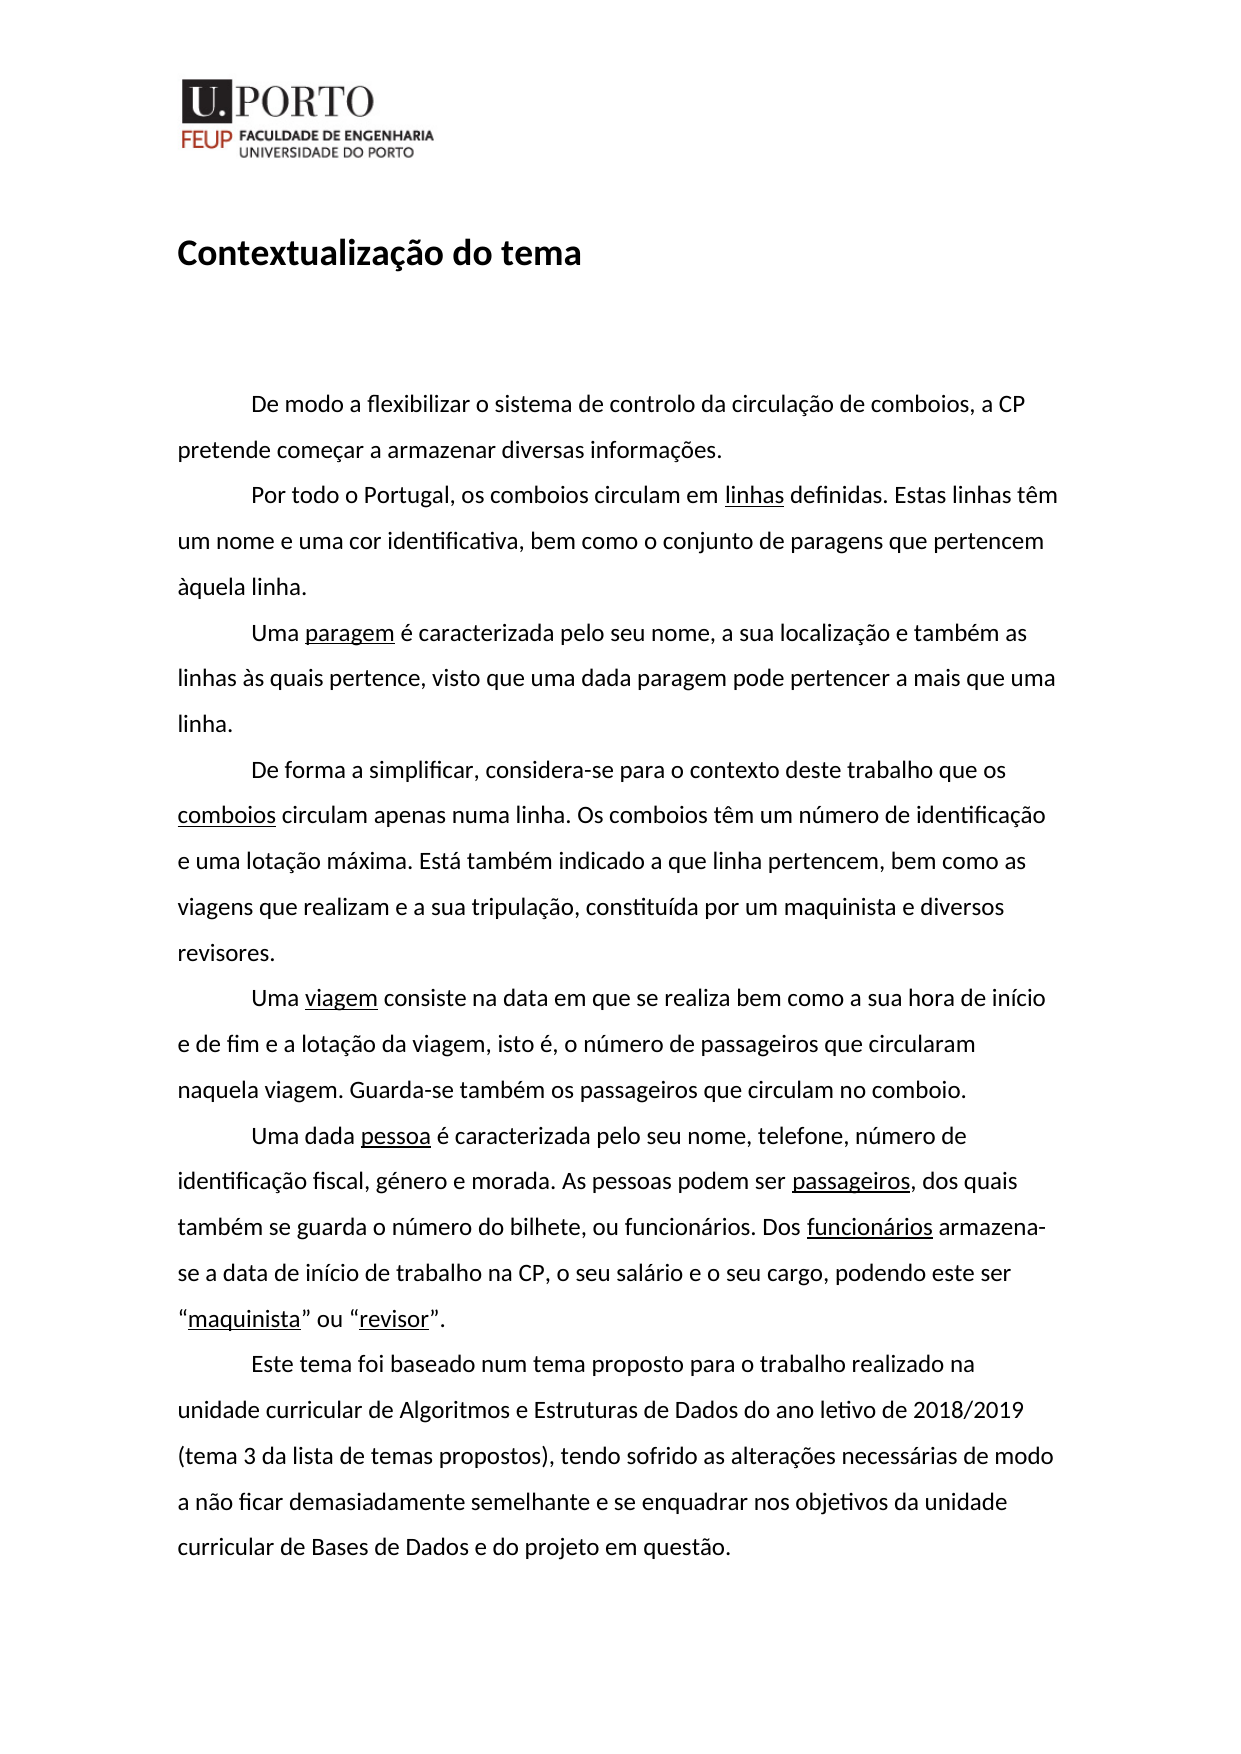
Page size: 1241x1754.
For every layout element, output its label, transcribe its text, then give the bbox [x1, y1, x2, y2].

text Por todo o Portugal, os comboios circulam em linhas definidas. Estas linhas têm um nome e uma cor identificativa, bem como o conjunto de paragens que pertencem àquela linha. [177, 479, 1063, 602]
text De modo a flexibilizar o sistema de controlo da circulação de comboios, a CP pretende começar a armazenar diversas informações. [177, 388, 1063, 464]
text Uma viagem consiste na data em que se realiza bem como a sua hora de início e de fim e a lotação da viagem, isto é, o número de passageiros que circularam naquela viagem. Guarda-se também os passageiros que circulam no comboio. [177, 983, 1063, 1104]
picture [177, 73, 438, 163]
text Uma paragem é caracterizada pelo seu nome, a sua localização e também as linhas às quais pertence, visto que uma dada paragem pode pertencer a mais que uma linha. [177, 617, 1063, 739]
text De forma a simplificar, considera-se para o contexto deste trabalho que os comboios circulam apenas numa linha. Os comboios têm um número de identificação e uma lotação máxima. Está também indicado a que linha pertencem, bem como as viagens que realizam e a sua tripulação, constituída por um maquinista e diversos revisores. [177, 754, 1063, 967]
text Contextualização do tema [177, 228, 1063, 274]
text Uma dada pessoa é caracterizada pelo seu nome, telefone, número de identificação fiscal, género e morada. As pessoas podem ser passageiros, dos quais também se guarda o número do bilhete, ou funcionários. Dos funcionários armazena-se a data de início de trabalho na CP, o seu salário e o seu cargo, podendo este ser “maquinista” ou “revisor”. [177, 1120, 1063, 1333]
text Este tema foi baseado num tema proposto para o trabalho realizado na unidade curricular de Algoritmos e Estruturas de Dados do ano letivo de 2018/2019 (tema 3 da lista de temas propostos), tendo sofrido as alterações necessárias de modo a não ficar demasiadamente semelhante e se enquadrar nos objetivos da unidade curricular de Bases de Dados e do projeto em questão. [177, 1348, 1063, 1562]
